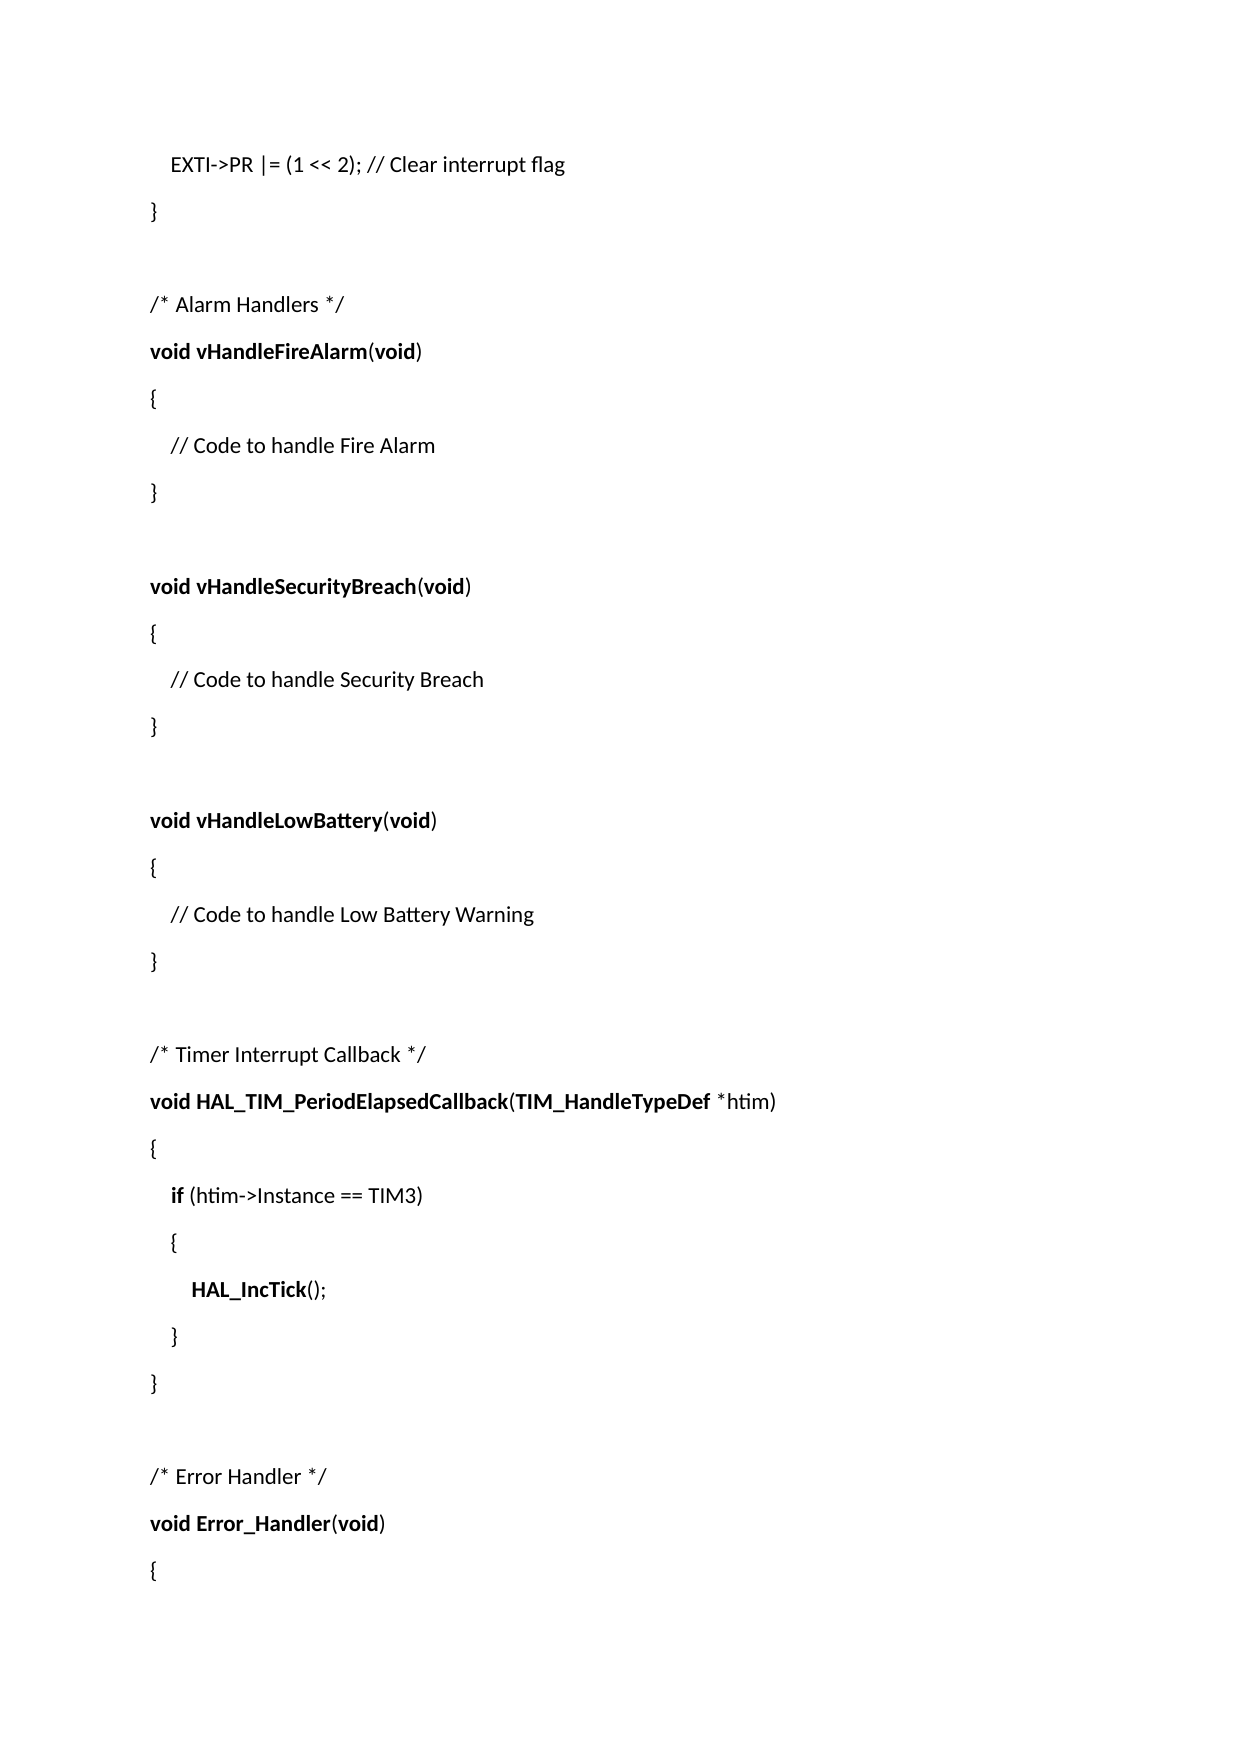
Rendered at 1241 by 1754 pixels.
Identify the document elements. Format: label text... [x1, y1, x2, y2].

text void vHandleLowBattery(void) [150, 806, 1090, 834]
text void Error_Handler(void) [150, 1509, 1090, 1537]
text { [150, 1134, 1090, 1162]
text void HAL_TIM_PeriodElapsedCallback(TIM_HandleTypeDef *htim) [150, 1087, 1090, 1116]
text } [150, 197, 1090, 225]
text void vHandleFireAlarm(void) [150, 337, 1090, 366]
text if (htim->Instance == TIM3) [150, 1181, 1090, 1209]
text // Code to handle Low Battery Warning [150, 900, 1090, 928]
text } [150, 947, 1090, 975]
text } [150, 1322, 1090, 1350]
text // Code to handle Security Breach [150, 666, 1090, 694]
text /* Timer Interrupt Callback */ [150, 1041, 1090, 1069]
text /* Alarm Handlers */ [150, 291, 1090, 319]
text // Code to handle Fire Alarm [150, 431, 1090, 459]
text /* Error Handler */ [150, 1462, 1090, 1491]
text } [150, 1369, 1090, 1397]
text { [150, 1556, 1090, 1584]
text { [150, 384, 1090, 412]
text void vHandleSecurityBreach(void) [150, 572, 1090, 600]
text { [150, 853, 1090, 881]
text } [150, 712, 1090, 741]
text HAL_IncTick(); [150, 1275, 1090, 1303]
text } [150, 478, 1090, 506]
text { [150, 1228, 1090, 1256]
text EXTI->PR |= (1 << 2); // Clear interrupt flag [150, 150, 1090, 178]
text { [150, 619, 1090, 647]
